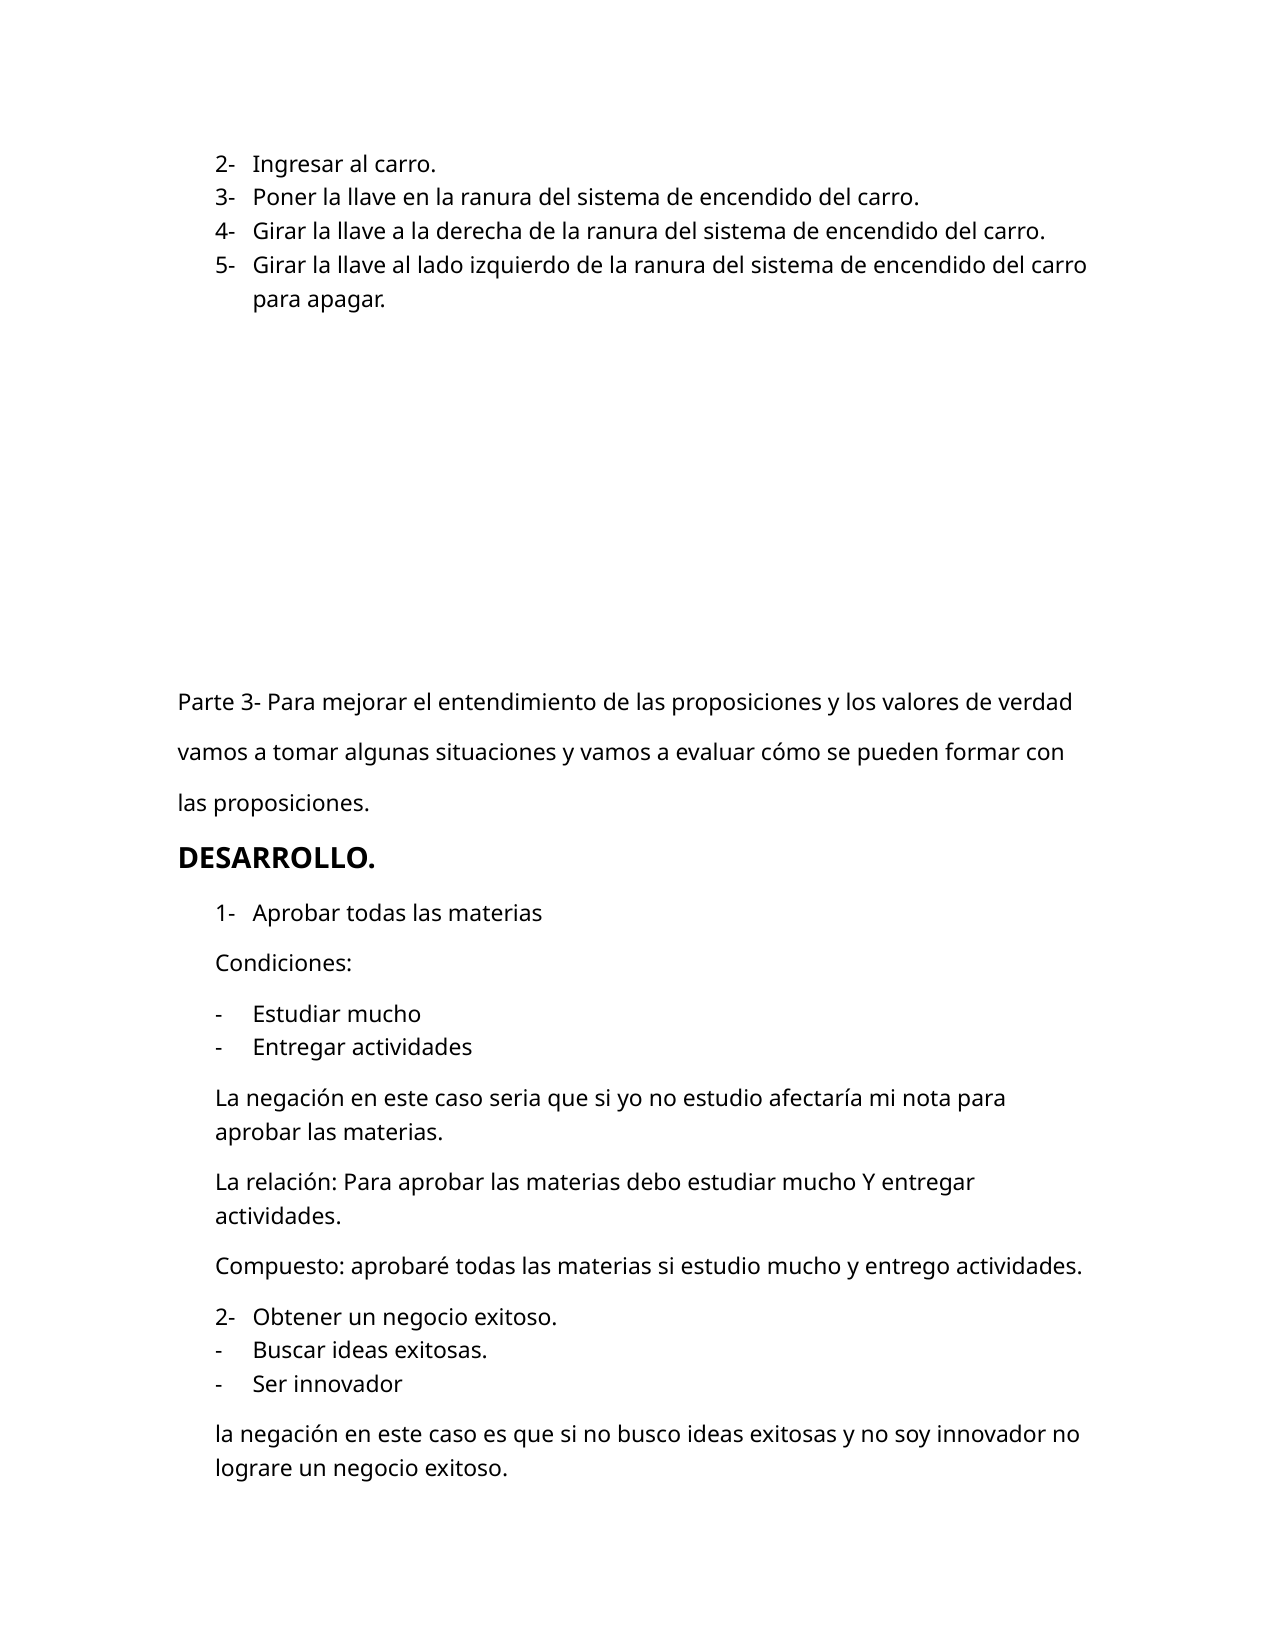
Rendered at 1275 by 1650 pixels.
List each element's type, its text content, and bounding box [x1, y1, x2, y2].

text vamos a tomar algunas situaciones y vamos a evaluar cómo se pueden formar con [177, 736, 1098, 768]
list Girar la llave a la derecha de la ranura del sistema de encendido del carro. [215, 215, 1098, 246]
text Compuesto: aprobaré todas las materias si estudio mucho y entrego actividades. [215, 1250, 1098, 1281]
text Condiciones: [215, 947, 1098, 978]
list Girar la llave al lado izquierdo de la ranura del sistema de encendido del carro para apagar. [215, 249, 1098, 314]
list Buscar ideas exitosas. [215, 1334, 1098, 1365]
list Aprobar todas las materias [215, 897, 1098, 928]
text La negación en este caso seria que si yo no estudio afectaría mi nota para aprobar las materias. [215, 1082, 1098, 1147]
list Estudiar mucho [215, 997, 1098, 1029]
text las proposiciones. [177, 787, 1098, 818]
list Ser innovador [215, 1368, 1098, 1399]
list Poner la llave en la ranura del sistema de encendido del carro. [215, 181, 1098, 213]
list Obtener un negocio exitoso. [215, 1300, 1098, 1332]
text DESARROLLO. [177, 837, 1098, 877]
text La relación: Para aprobar las materias debo estudiar mucho Y entregar actividades. [215, 1166, 1098, 1231]
list Entregar actividades [215, 1031, 1098, 1062]
text Parte 3- Para mejorar el entendimiento de las proposiciones y los valores de verdad [177, 686, 1098, 717]
text la negación en este caso es que si no busco ideas exitosas y no soy innovador no lograre un negocio exitoso. [215, 1418, 1098, 1483]
list Ingresar al carro. [215, 148, 1098, 179]
